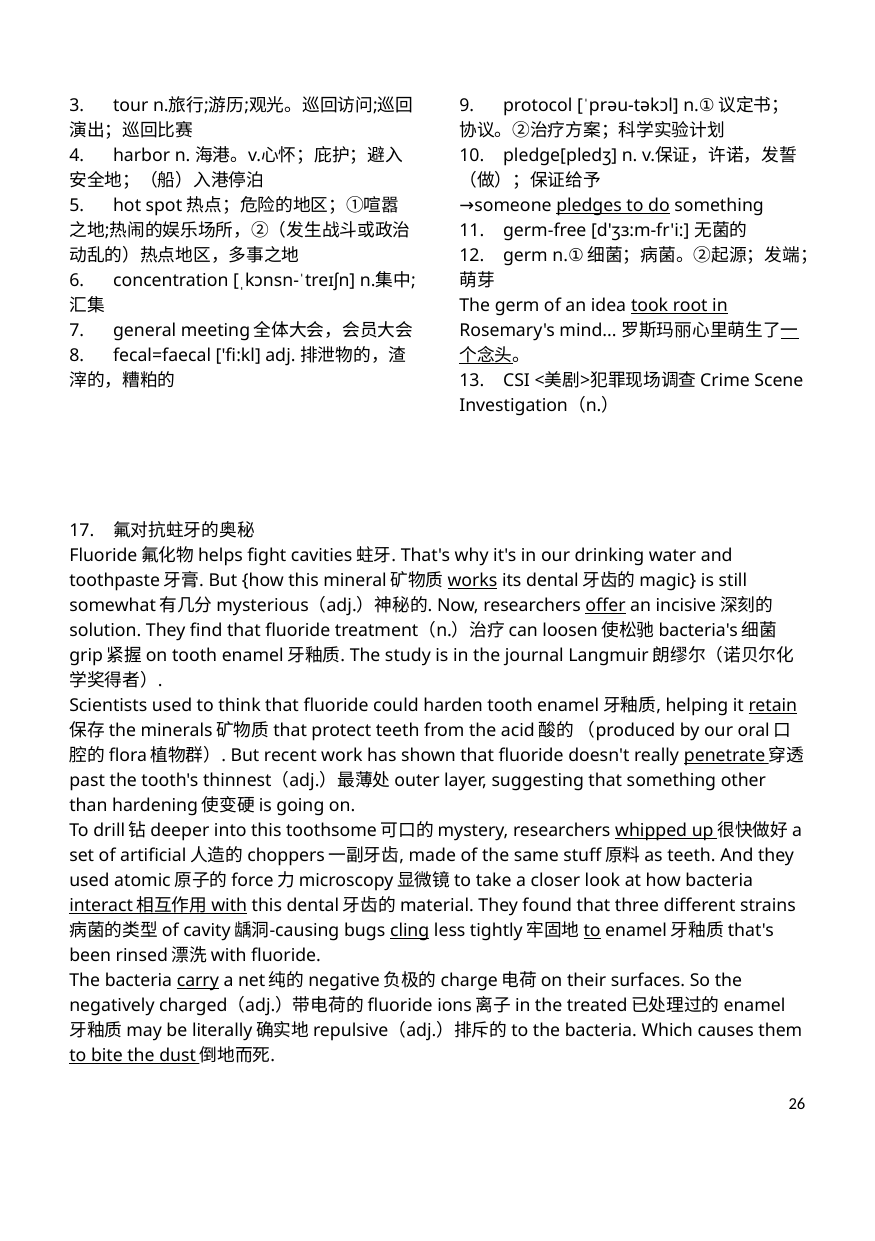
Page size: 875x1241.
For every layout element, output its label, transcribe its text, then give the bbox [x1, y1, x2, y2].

list protocol [ˈprəu-təkɔl] n.①议定书；协议。②治疗方案；科学实验计划 [459, 91, 805, 141]
list pledge[pledʒ] n. v.保证，许诺，发誓（做）；保证给予 [459, 141, 805, 191]
text Fluoride氟化物 helps fight cavities蛀牙. That's why it's in our drinking water and toothpaste牙膏. But {how this mineral矿物质 works its dental牙齿的 magic} is still somewhat有几分 mysterious（adj.）神秘的. Now, researchers offer an incisive深刻的 solution. They find that fluoride treatment（n.）治疗can loosen使松驰 bacteria's细菌 grip紧握 on tooth enamel牙釉质. The study is in the journal Langmuir朗缪尔（诺贝尔化学奖得者）. [69, 541, 805, 691]
text The germ of an idea took root in Rosemary's mind... 罗斯玛丽心里萌生了一个念头。 [459, 291, 805, 366]
list general meeting全体大会，会员大会 [69, 316, 415, 341]
text Scientists used to think that fluoride could harden tooth enamel牙釉质, helping it retain保存 the minerals矿物质 that protect teeth from the acid酸的 （produced by our oral口腔的 flora植物群）. But recent work has shown that fluoride doesn't really penetrate穿透 past the tooth's thinnest（adj.）最薄处 outer layer, suggesting that something other than hardening使变硬 is going on. [69, 691, 805, 816]
list 氟对抗蛀牙的奥秘 [69, 516, 805, 541]
list tour n.旅行;游历;观光。巡回访问;巡回演出；巡回比赛 [69, 91, 415, 141]
list hot spot 热点；危险的地区；①喧嚣之地;热闹的娱乐场所，②（发生战斗或政治动乱的）热点地区，多事之地 [69, 191, 415, 266]
text The bacteria carry a net纯的 negative负极的 charge电荷 on their surfaces. So the negatively charged（adj.）带电荷的 fluoride ions离子 in the treated已处理过的 enamel牙釉质 may be literally确实地 repulsive（adj.）排斥的 to the bacteria. Which causes them to bite the dust倒地而死. [69, 966, 805, 1066]
list concentration [ˌkɔnsn-ˈtreɪʃn] n.集中;汇集 [69, 266, 415, 316]
text →someone pledges to do something [459, 191, 805, 216]
list germ-free [d'ʒɜ:m-fr'i:] 无菌的 [459, 216, 805, 241]
list harbor n. 海港。v.心怀；庇护；避入安全地；（船）入港停泊 [69, 141, 415, 191]
text To drill钻 deeper into this toothsome可口的 mystery, researchers whipped up很快做好 a set of artificial人造的 choppers一副牙齿, made of the same stuff原料 as teeth. And they used atomic原子的 force力 microscopy显微镜 to take a closer look at how bacteria interact相互作用 with this dental牙齿的 material. They found that three different strains病菌的类型 of cavity龋洞-causing bugs cling less tightly牢固地 to enamel牙釉质 that's been rinsed漂洗 with fluoride. [69, 816, 805, 966]
list fecal=faecal ['fi:kl] adj. 排泄物的，渣滓的，糟粕的 [69, 341, 415, 391]
list germ n.①细菌；病菌。②起源；发端；萌芽 [459, 241, 805, 291]
list CSI <美剧>犯罪现场调查Crime Scene Investigation（n.） [459, 366, 805, 416]
